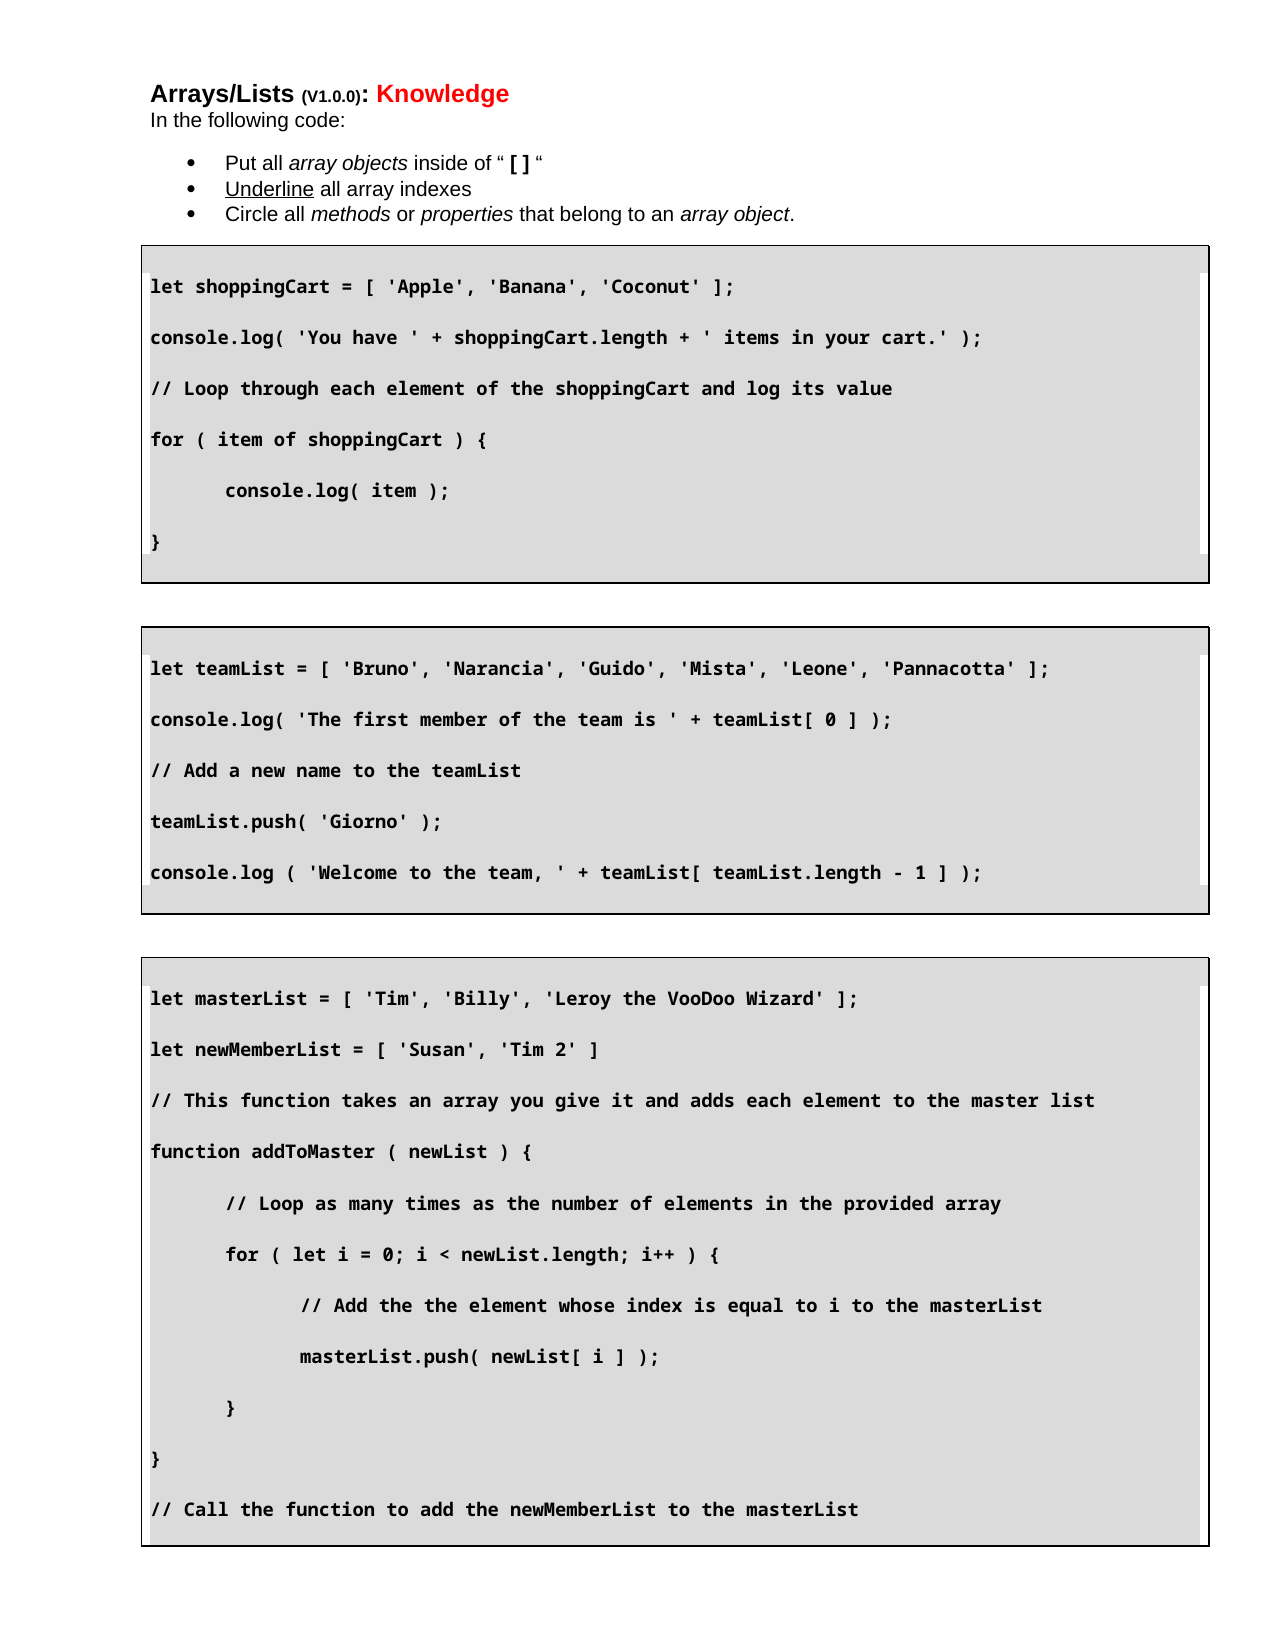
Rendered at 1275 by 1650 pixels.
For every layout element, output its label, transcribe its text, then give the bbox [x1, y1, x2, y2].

text // Add the the element whose index is equal to i to the masterList [150, 1292, 1200, 1317]
text let masterList = [ 'Tim', 'Billy', 'Leroy the VooDoo Wizard' ]; [150, 986, 1200, 1011]
text } [150, 1394, 1200, 1419]
text } [150, 1445, 1200, 1471]
text function addToMaster ( newList ) { [150, 1139, 1200, 1164]
text // Add a new name to the teamList [150, 757, 1200, 783]
text // Loop as many times as the number of elements in the provided array [150, 1190, 1200, 1215]
text let shoppingCart = [ 'Apple', 'Banana', 'Coconut' ]; [150, 273, 1200, 299]
text masterList.push( newList[ i ] ); [150, 1343, 1200, 1368]
text console.log( 'The first member of the team is ' + teamList[ 0 ] ); [150, 706, 1200, 732]
list Circle all methods or properties that belong to an array object. [187, 202, 1200, 226]
text // Call the function to add the newMemberList to the masterList [150, 1496, 1200, 1522]
text let teamList = [ 'Bruno', 'Narancia', 'Guido', 'Mista', 'Leone', 'Pannacotta' ]; [150, 655, 1200, 681]
text teamList.push( 'Giorno' ); [150, 808, 1200, 834]
text console.log( 'You have ' + shoppingCart.length + ' items in your cart.' ); [150, 324, 1200, 350]
text // Loop through each element of the shoppingCart and log its value [150, 376, 1200, 401]
text In the following code: [150, 108, 1200, 132]
text let newMemberList = [ 'Susan', 'Tim 2' ] [150, 1037, 1200, 1062]
list Put all array objects inside of “ [ ] “ [187, 150, 1200, 174]
list Underline all array indexes [187, 176, 1200, 200]
text } [150, 529, 1200, 551]
text console.log( item ); [150, 478, 1200, 503]
text console.log ( 'Welcome to the team, ' + teamList[ teamList.length - 1 ] ); [150, 859, 1200, 882]
text for ( item of shoppingCart ) { [150, 427, 1200, 452]
subtitle Arrays/Lists (V1.0.0): Knowledge [150, 79, 1200, 108]
text // This function takes an array you give it and adds each element to the master list [150, 1088, 1200, 1113]
text for ( let i = 0; i < newList.length; i++ ) { [150, 1241, 1200, 1266]
